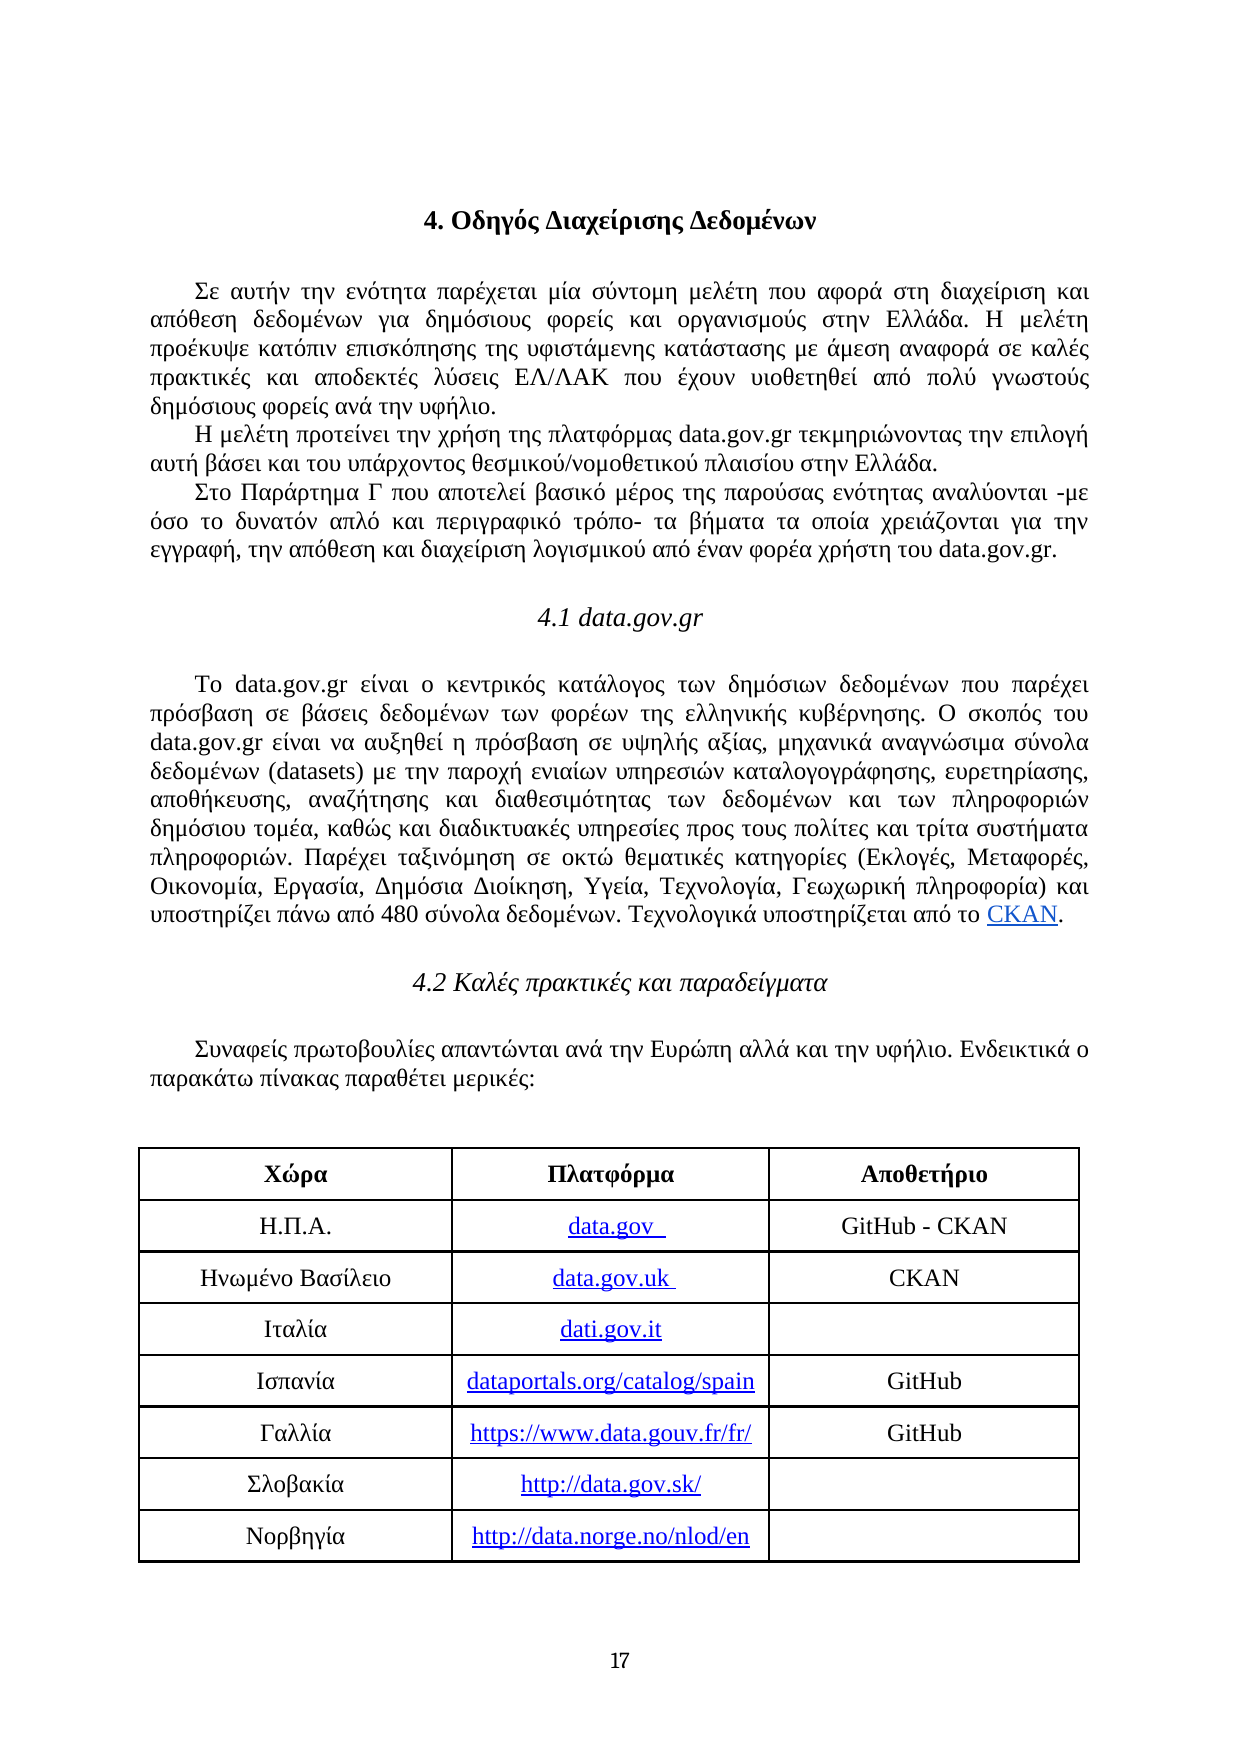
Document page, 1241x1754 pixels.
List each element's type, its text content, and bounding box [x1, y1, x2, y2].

table_cell data.gov.uk [453, 1253, 768, 1302]
table_cell Νορβηγία [140, 1511, 451, 1560]
table_header Πλατφόρμα [453, 1149, 768, 1199]
subtitle 4.2 Καλές πρακτικές και παραδείγματα [150, 966, 1090, 997]
table_cell GitHub - CKAN [770, 1201, 1078, 1250]
table_cell GitHub [770, 1356, 1078, 1405]
table_cell Σλοβακία [140, 1459, 451, 1509]
text Το data.gov.gr είναι ο κεντρικός κατάλογος των δημόσιων δεδομένων που παρέχει πρόσβαση σε βάσεις δεδομένων των φορέων της ελληνικής κυβέρνησης. Ο σκοπός του data.gov.gr είναι να αυξηθεί η πρόσβαση σε υψηλής αξίας, μηχανικά αναγνώσιμα σύνολα δεδομένων (datasets) με την παροχή ενιαίων υπηρεσιών καταλογογράφησης, ευρετηρίασης, αποθήκευσης, αναζήτησης και διαθεσιμότητας των δεδομένων και των πληροφοριών δημόσιου τομέα, καθώς και διαδικτυακές υπηρεσίες προς τους πολίτες και τρίτα συστήματα πληροφοριών. Παρέχει ταξινόμηση σε οκτώ θεματικές κατηγορίες (Εκλογές, Μεταφορές, Οικονομία, Εργασία, Δημόσια Διοίκηση, Υγεία, Τεχνολογία, Γεωχωρική πληροφορία) και υποστηρίζει πάνω από 480 σύνολα δεδομένων. Τεχνολογικά υποστηρίζεται από το CKAN. [150, 669, 1090, 928]
table_cell dati.gov.it [453, 1304, 768, 1354]
text Στο Παράρτημα Γ που αποτελεί βασικό μέρος της παρούσας ενότητας αναλύονται -με όσο το δυνατόν απλό και περιγραφικό τρόπο- τα βήματα τα οποία χρειάζονται για την εγγραφή, την απόθεση και διαχείριση λογισμικού από έναν φορέα χρήστη του data.gov.gr. [150, 477, 1090, 563]
subtitle 4. Οδηγός Διαχείρισης Δεδομένων [150, 204, 1090, 235]
table_cell Ισπανία [140, 1356, 451, 1405]
table_cell https://www.data.gouv.fr/fr/ [453, 1408, 768, 1457]
table_cell [770, 1511, 1078, 1560]
table_cell CKAN [770, 1253, 1078, 1302]
table_cell [770, 1304, 1078, 1354]
table_cell [770, 1459, 1078, 1509]
table_header Χώρα [140, 1149, 451, 1199]
table_cell Ιταλία [140, 1304, 451, 1354]
table_cell dataportals.org/catalog/spain [453, 1356, 768, 1405]
table_cell GitHub [770, 1408, 1078, 1457]
table_cell Ηνωμένο Βασίλειο [140, 1253, 451, 1302]
text Σε αυτήν την ενότητα παρέχεται μία σύντομη μελέτη που αφορά στη διαχείριση και απόθεση δεδομένων για δημόσιους φορείς και οργανισμούς στην Ελλάδα. Η μελέτη προέκυψε κατόπιν επισκόπησης της υφιστάμενης κατάστασης με άμεση αναφορά σε καλές πρακτικές και αποδεκτές λύσεις ΕΛ/ΛΑΚ που έχουν υιοθετηθεί από πολύ γνωστούς δημόσιους φορείς ανά την υφήλιο. [150, 276, 1090, 419]
table_cell Η.Π.Α. [140, 1201, 451, 1250]
text Η μελέτη προτείνει την χρήση της πλατφόρμας data.gov.gr τεκμηριώνοντας την επιλογή αυτή βάσει και του υπάρχοντος θεσμικού/νομοθετικού πλαισίου στην Ελλάδα. [150, 419, 1090, 477]
table_cell http://data.gov.sk/ [453, 1459, 768, 1509]
table_cell data.gov [453, 1201, 768, 1250]
table_header Αποθετήριο [770, 1149, 1078, 1199]
text Συναφείς πρωτοβουλίες απαντώνται ανά την Ευρώπη αλλά και την υφήλιο. Ενδεικτικά ο παρακάτω πίνακας παραθέτει μερικές: [150, 1034, 1090, 1092]
table_cell Γαλλία [140, 1408, 451, 1457]
table_cell http://data.norge.no/nlod/en [453, 1511, 768, 1560]
subtitle 4.1 data.gov.gr [150, 601, 1090, 632]
